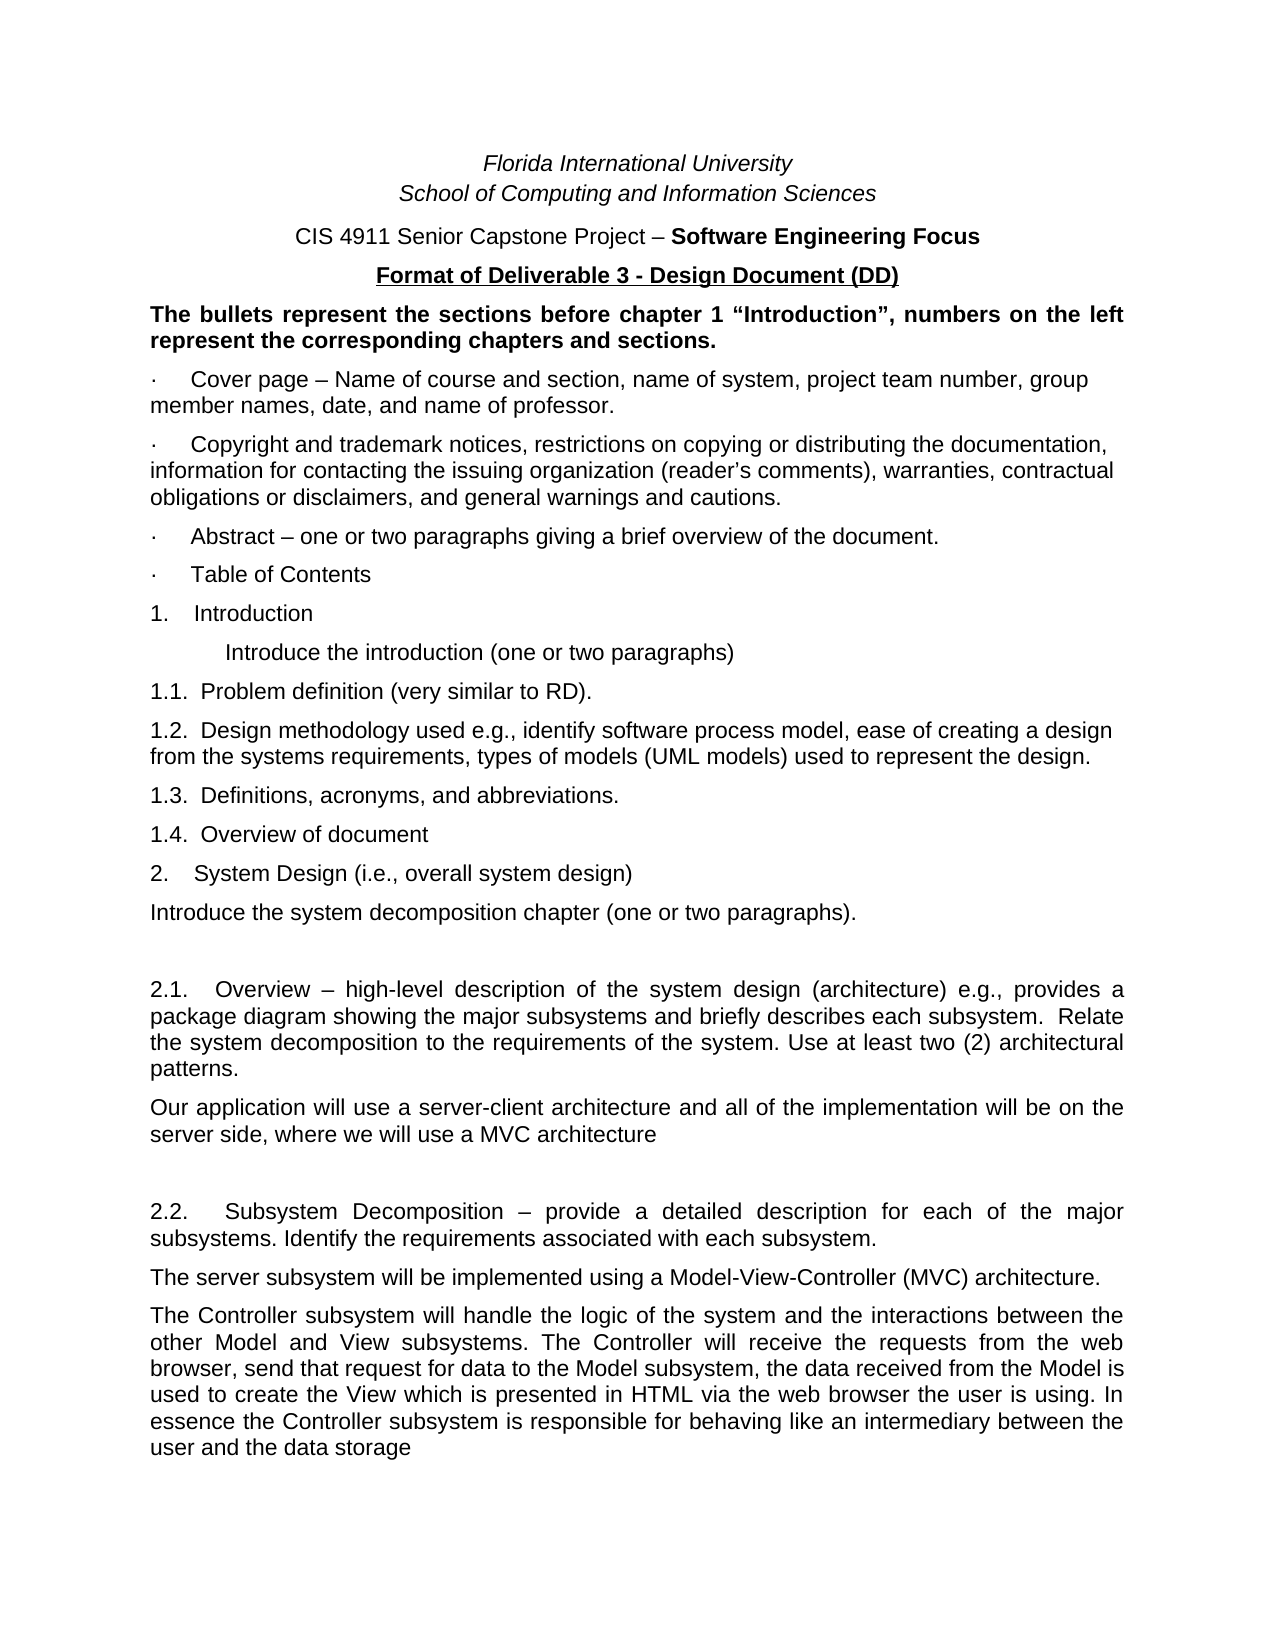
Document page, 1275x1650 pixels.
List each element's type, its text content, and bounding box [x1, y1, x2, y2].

text · Abstract – one or two paragraphs giving a brief overview of the document. [150, 523, 1125, 549]
text · Cover page – Name of course and section, name of system, project team number, group member names, date, and name of professor. [150, 366, 1125, 418]
text 2. System Design (i.e., overall system design) [150, 860, 1125, 886]
text 1.1. Problem definition (very similar to RD). [150, 678, 1125, 704]
text The bullets represent the sections before chapter 1 “Introduction”, numbers on the left represent the corresponding chapters and sections. [150, 301, 1125, 353]
text 1.4. Overview of document [150, 821, 1125, 847]
text The Controller subsystem will handle the logic of the system and the interactions between the other Model and View subsystems. The Controller will receive the requests from the web browser, send that request for data to the Model subsystem, the data received from the Model is used to create the View which is presented in HTML via the web browser the user is using. In essence the Controller subsystem is responsible for behaving like an intermediary between the user and the data storage [150, 1302, 1125, 1461]
text 2.2. Subsystem Decomposition – provide a detailed description for each of the major subsystems. Identify the requirements associated with each subsystem. [150, 1198, 1125, 1251]
text School of Computing and Information Sciences [150, 180, 1125, 207]
text 1. Introduction [150, 600, 1125, 627]
text · Table of Contents [150, 561, 1125, 588]
text · Copyright and trademark notices, restrictions on copying or distributing the documentation, information for contacting the issuing organization (reader’s comments), warranties, contractual obligations or disclaimers, and general warnings and cautions. [150, 431, 1125, 510]
text 1.2. Design methodology used e.g., identify software process model, ease of creating a design from the systems requirements, types of models (UML models) used to represent the design. [150, 717, 1125, 769]
text Florida International University [150, 150, 1125, 176]
text Introduce the introduction (one or two paragraphs) [150, 639, 1125, 666]
text The server subsystem will be implemented using a Model-View-Controller (MVC) architecture. [150, 1263, 1125, 1290]
text Our application will use a server-client architecture and all of the implementation will be on the server side, where we will use a MVC architecture [150, 1094, 1125, 1147]
text 1.3. Definitions, acronyms, and abbreviations. [150, 782, 1125, 808]
text 2.1. Overview – high-level description of the system design (architecture) e.g., provides a package diagram showing the major subsystems and briefly describes each subsystem. Relate the system decomposition to the requirements of the system. Use at least two (2) architectural patterns. [150, 976, 1125, 1082]
text Introduce the system decomposition chapter (one or two paragraphs). [150, 899, 1125, 925]
text CIS 4911 Senior Capstone Project – Software Engineering Focus [150, 223, 1125, 249]
text Format of Deliverable 3 - Design Document (DD) [150, 262, 1125, 288]
